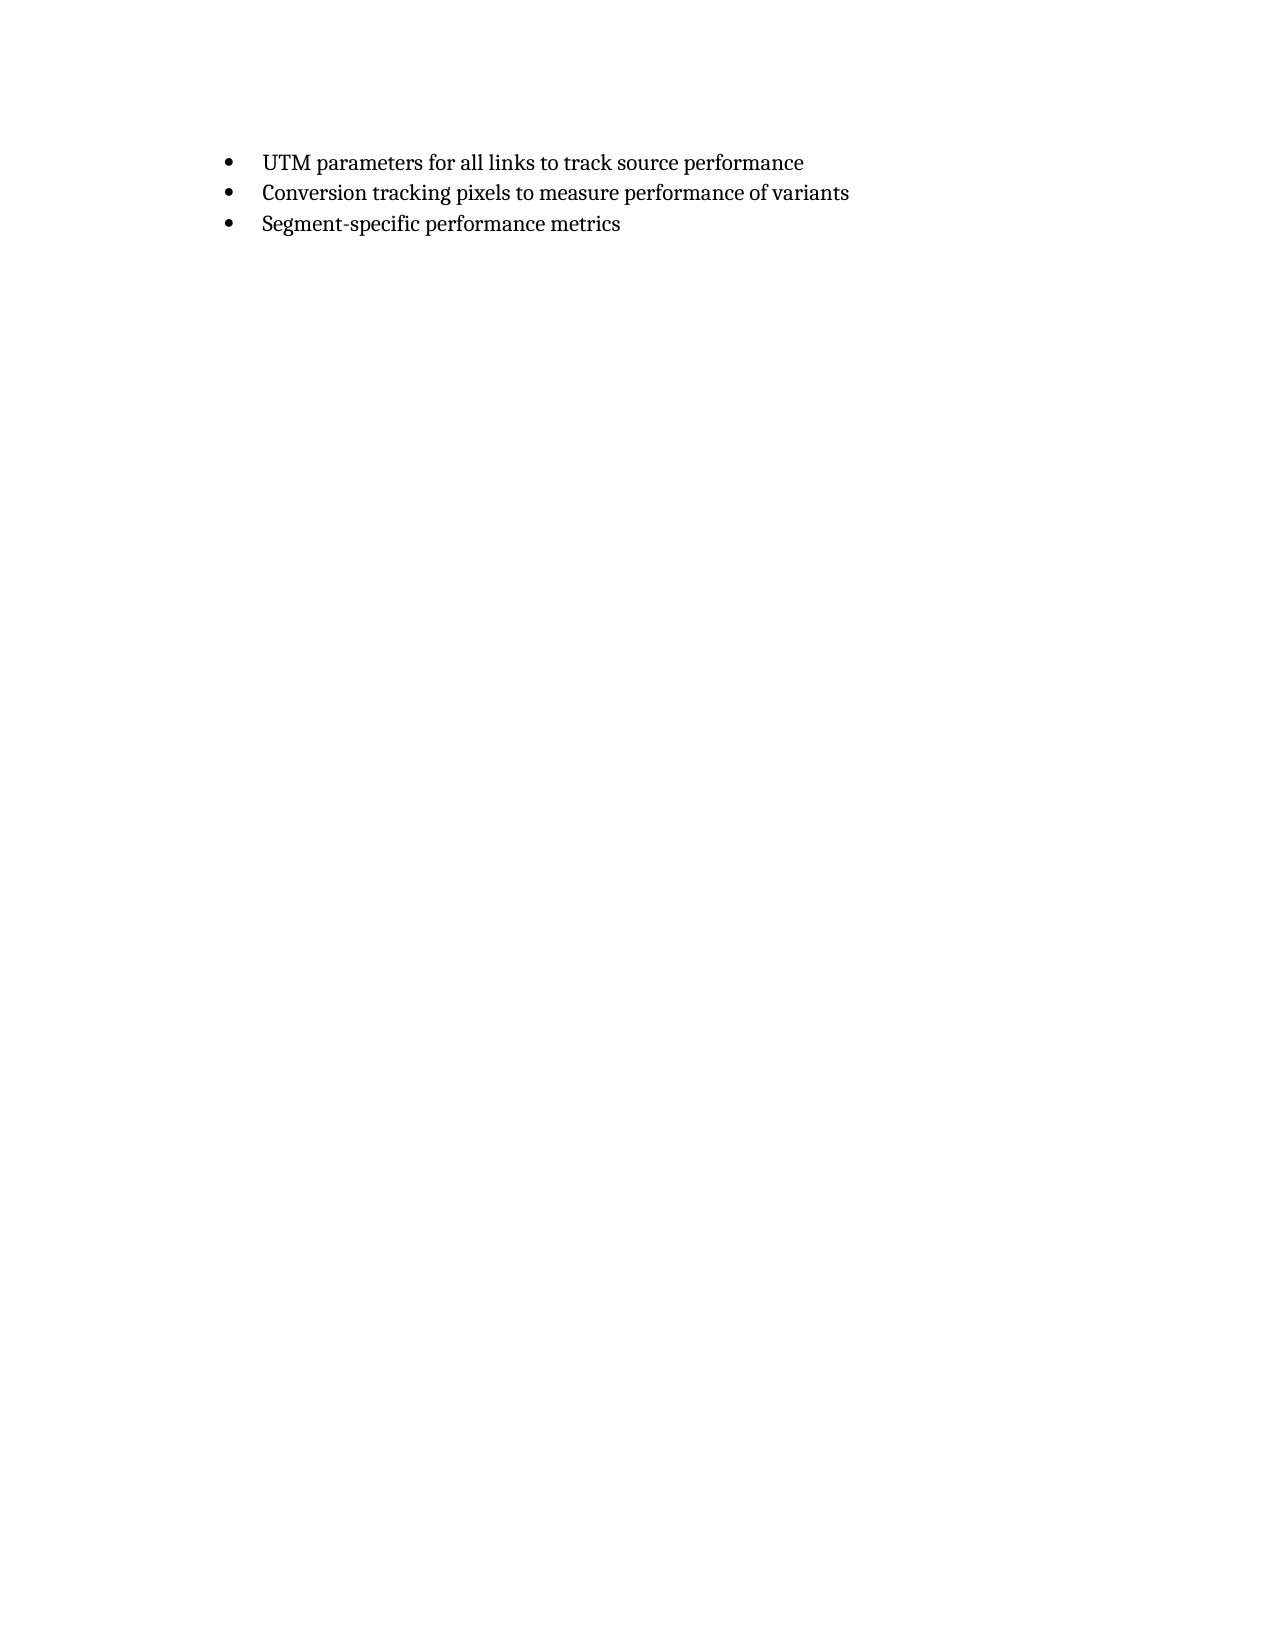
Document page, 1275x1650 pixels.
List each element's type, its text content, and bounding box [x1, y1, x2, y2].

list Segment-specific performance metrics [225, 210, 1087, 237]
list Conversion tracking pixels to measure performance of variants [225, 180, 1087, 207]
list UTM parameters for all links to track source performance [225, 150, 1087, 176]
